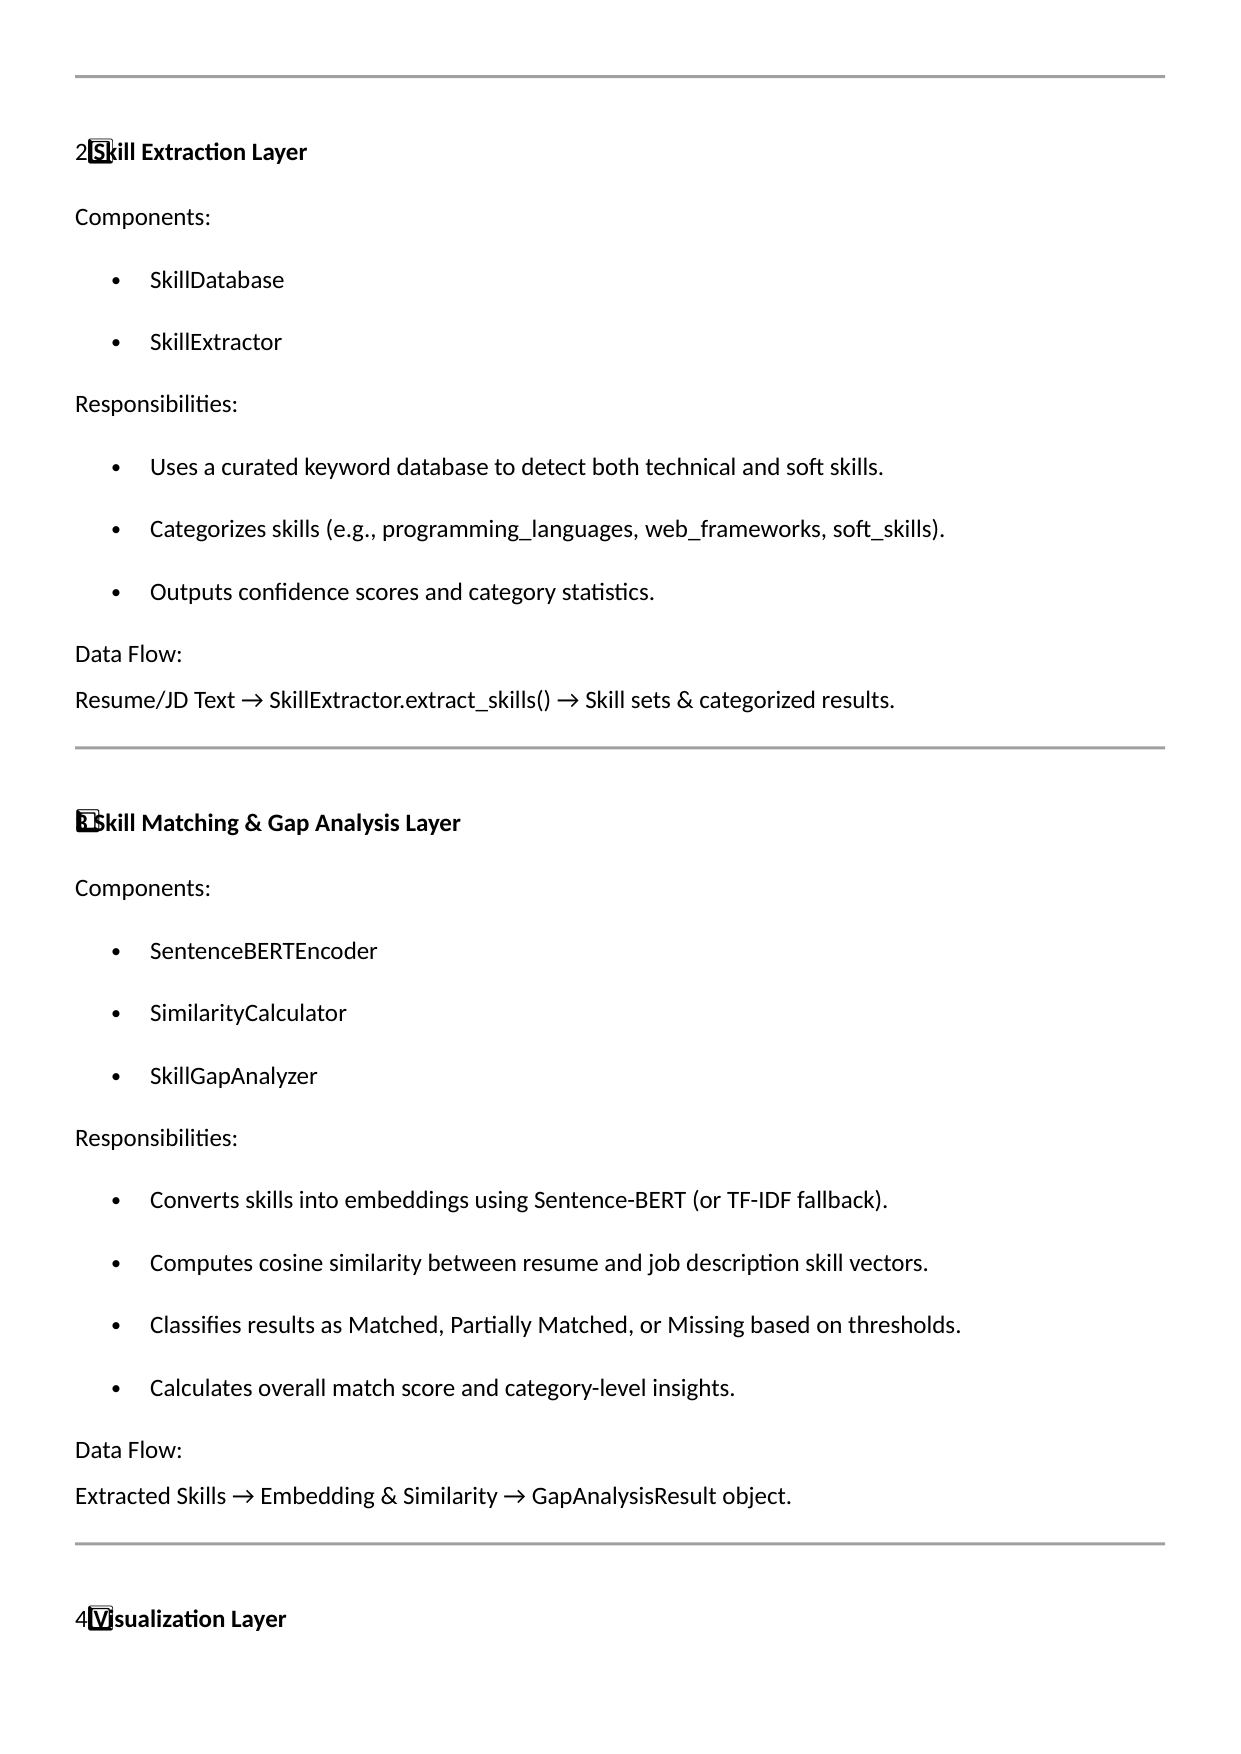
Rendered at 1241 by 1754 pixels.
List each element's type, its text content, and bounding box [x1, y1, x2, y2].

list SkillDatabase [112, 264, 1165, 294]
text Components: [75, 201, 1165, 232]
list Categorizes skills (e.g., programming_languages, web_frameworks, soft_skills). [112, 513, 1165, 544]
list Converts skills into embeddings using Sentence-BERT (or TF-IDF fallback). [112, 1184, 1165, 1215]
text Data Flow: Extracted Skills → Embedding & Similarity → GapAnalysisResult object. [75, 1434, 1165, 1510]
list SimilarityCalculator [112, 997, 1165, 1028]
list Calculates overall match score and category-level insights. [112, 1372, 1165, 1402]
list Computes cosine similarity between resume and job description skill vectors. [112, 1247, 1165, 1277]
text 2️⃣ Skill Extraction Layer [75, 134, 1165, 168]
text 3️⃣ Skill Matching & Gap Analysis Layer [75, 805, 1165, 839]
text 4️⃣ Visualization Layer [75, 1601, 1165, 1635]
list SkillGapAnalyzer [112, 1060, 1165, 1090]
list Uses a curated keyword database to detect both technical and soft skills. [112, 451, 1165, 481]
text Data Flow: Resume/JD Text → SkillExtractor.extract_skills() → Skill sets & categorized results. [75, 638, 1165, 714]
text Responsibilities: [75, 388, 1165, 419]
text Components: [75, 873, 1165, 903]
list SkillExtractor [112, 326, 1165, 357]
text Responsibilities: [75, 1122, 1165, 1153]
list SentenceBERTEncoder [112, 935, 1165, 966]
list Classifies results as Matched, Partially Matched, or Missing based on thresholds. [112, 1309, 1165, 1340]
list Outputs confidence scores and category statistics. [112, 576, 1165, 606]
